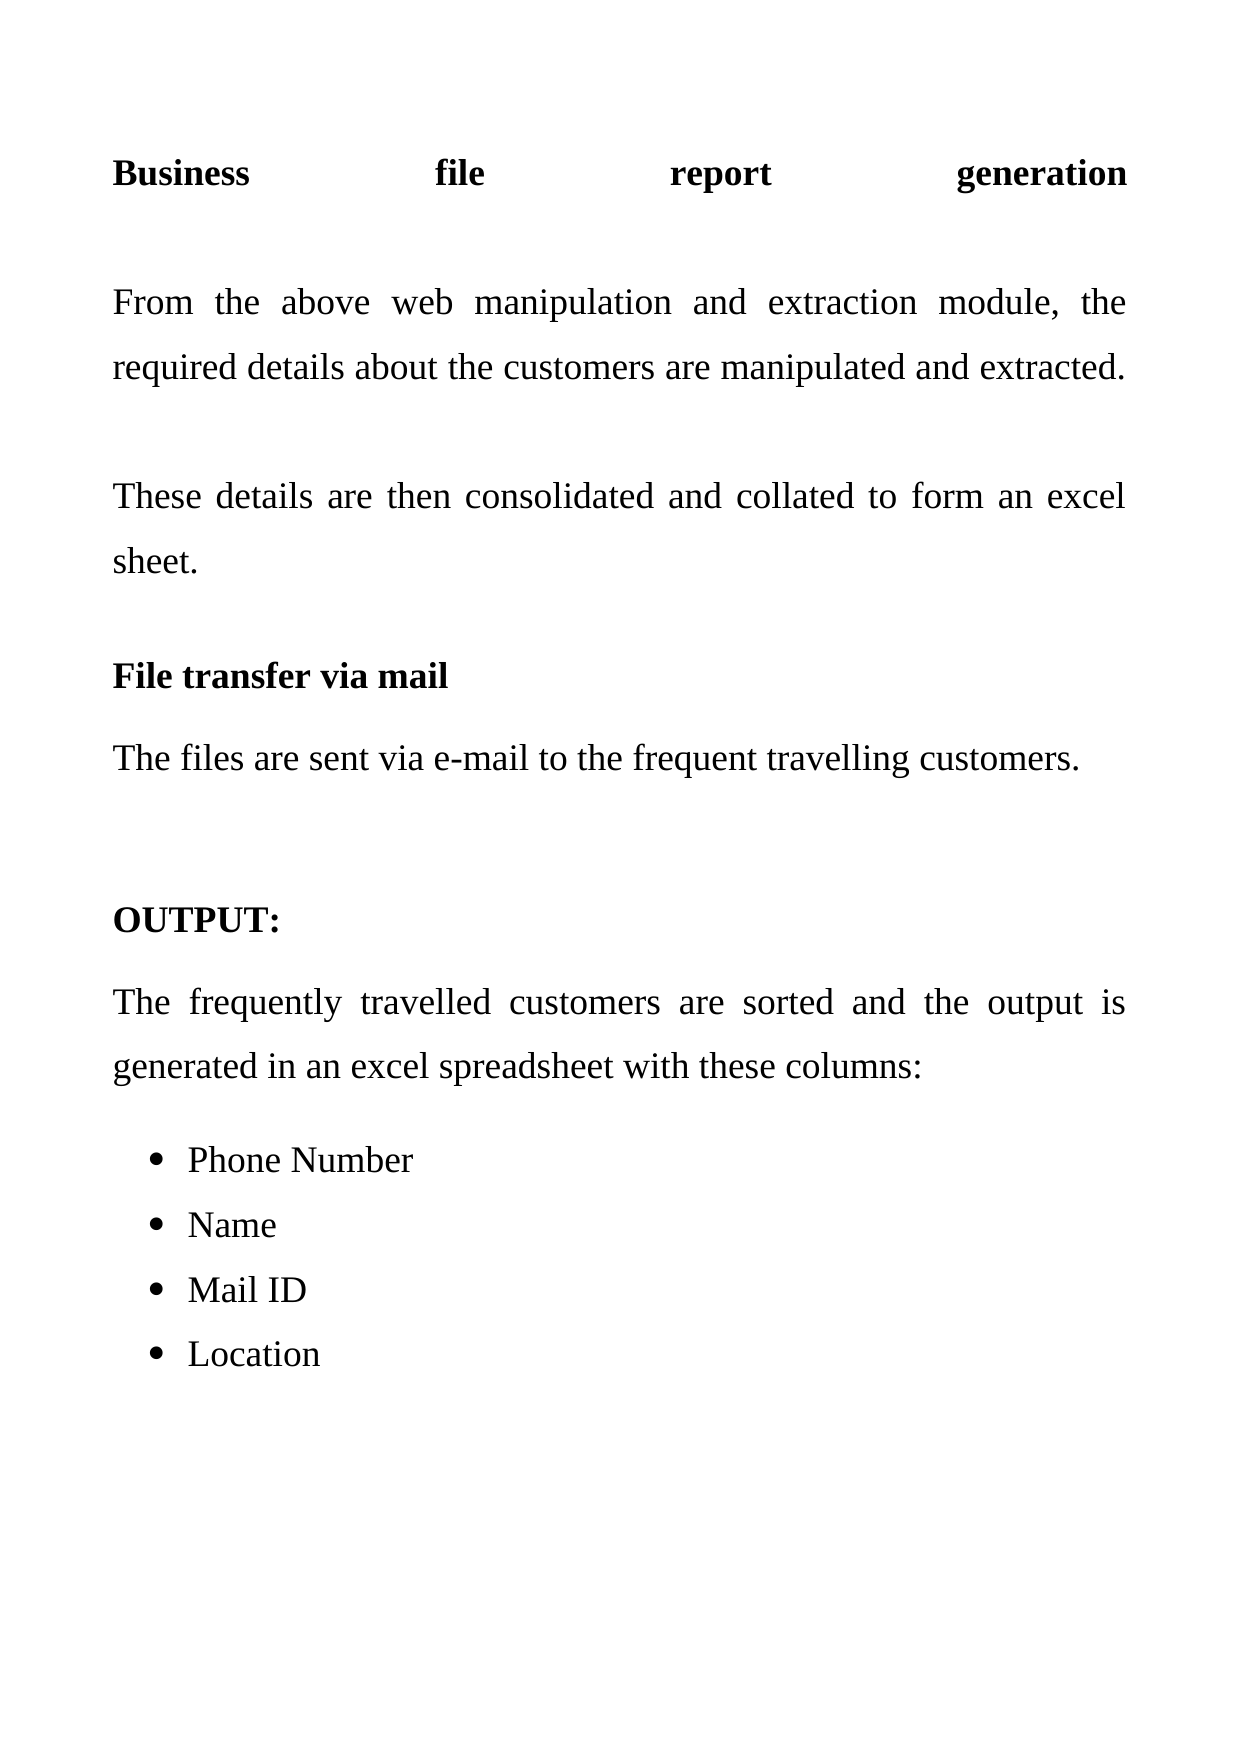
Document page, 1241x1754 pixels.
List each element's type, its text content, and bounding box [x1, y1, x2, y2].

list Phone Number [150, 1138, 1128, 1181]
list Mail ID [150, 1267, 1128, 1310]
list Location [150, 1332, 1128, 1375]
list Name [150, 1202, 1128, 1246]
text File transfer via mail [112, 654, 1128, 697]
text OUTPUT: [112, 898, 1128, 941]
text The frequently travelled customers are sorted and the output is generated in an excel spreadsheet with these columns: [112, 979, 1128, 1087]
text The files are sent via e-mail to the frequent travelling customers. [112, 735, 1128, 778]
text Business file report generation From the above web manipulation and extraction module, the required details about the customers are manipulated and extracted. These details are then consolidated and collated to form an excel sheet. [112, 150, 1128, 623]
